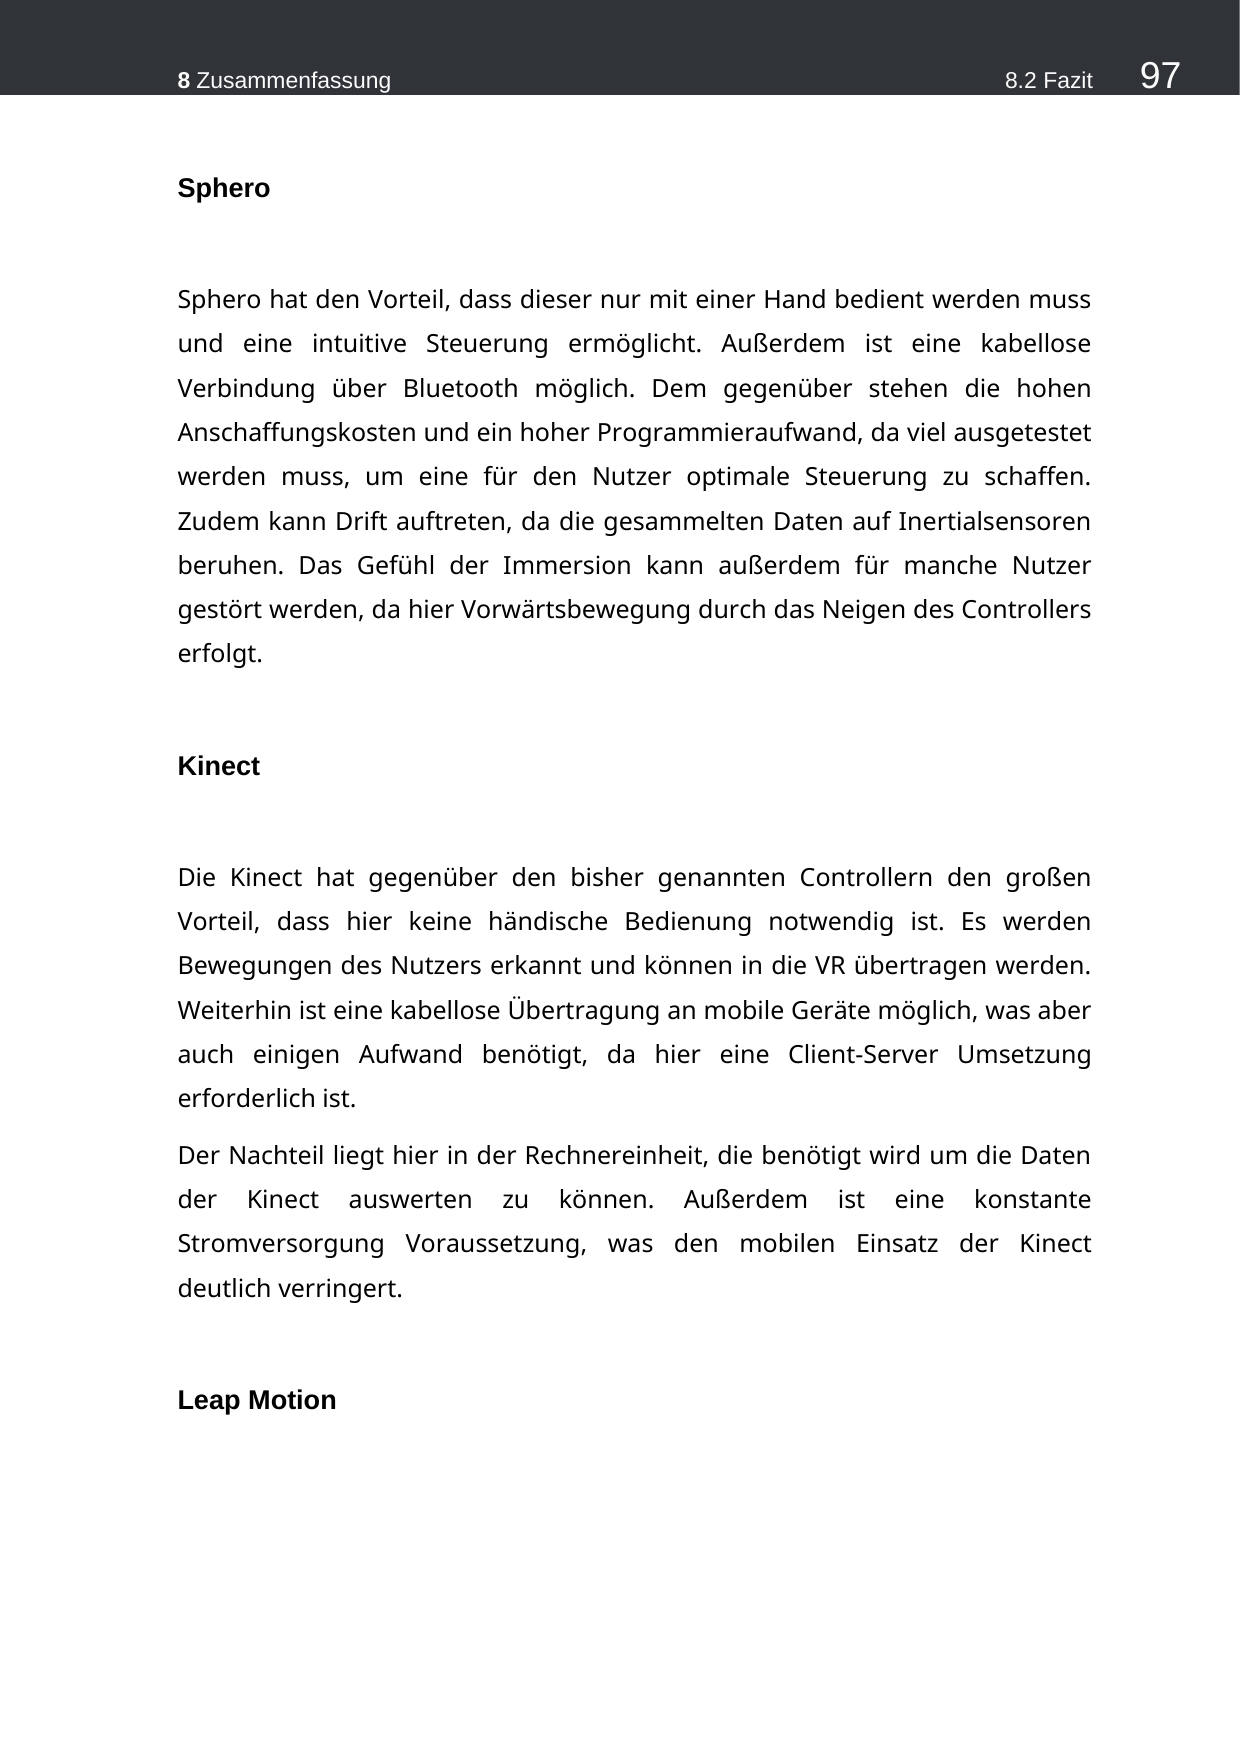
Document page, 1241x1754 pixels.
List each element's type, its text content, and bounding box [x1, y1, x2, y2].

text Leap Motion [177, 1384, 1092, 1415]
text Die Kinect hat gegenüber den bisher genannten Controllern den großen Vorteil, dass hier keine händische Bedienung notwendig ist. Es werden Bewegungen des Nutzers erkannt und können in die VR übertragen werden. Weiterhin ist eine kabellose Übertragung an mobile Geräte möglich, was aber auch einigen Aufwand benötigt, da hier eine Client-Server Umsetzung erforderlich ist. [177, 859, 1092, 1115]
text Kinect [177, 749, 1092, 781]
text Der Nachteil liegt hier in der Rechnereinheit, die benötigt wird um die Daten der Kinect auswerten zu können. Außerdem ist eine konstante Stromversorgung Voraussetzung, was den mobilen Einsatz der Kinect deutlich verringert. [177, 1138, 1092, 1304]
text Sphero hat den Vorteil, dass dieser nur mit einer Hand bedient werden muss und eine intuitive Steuerung ermöglicht. Außerdem ist eine kabellose Verbindung über Bluetooth möglich. Dem gegenüber stehen die hohen Anschaffungskosten und ein hoher Programmieraufwand, da viel ausgetestet werden muss, um eine für den Nutzer optimale Steuerung zu schaffen. Zudem kann Drift auftreten, da die gesammelten Daten auf Inertialsensoren beruhen. Das Gefühl der Immersion kann außerdem für manche Nutzer gestört werden, da hier Vorwärtsbewegung durch das Neigen des Controllers erfolgt. [177, 282, 1092, 670]
text Sphero [177, 172, 1092, 203]
